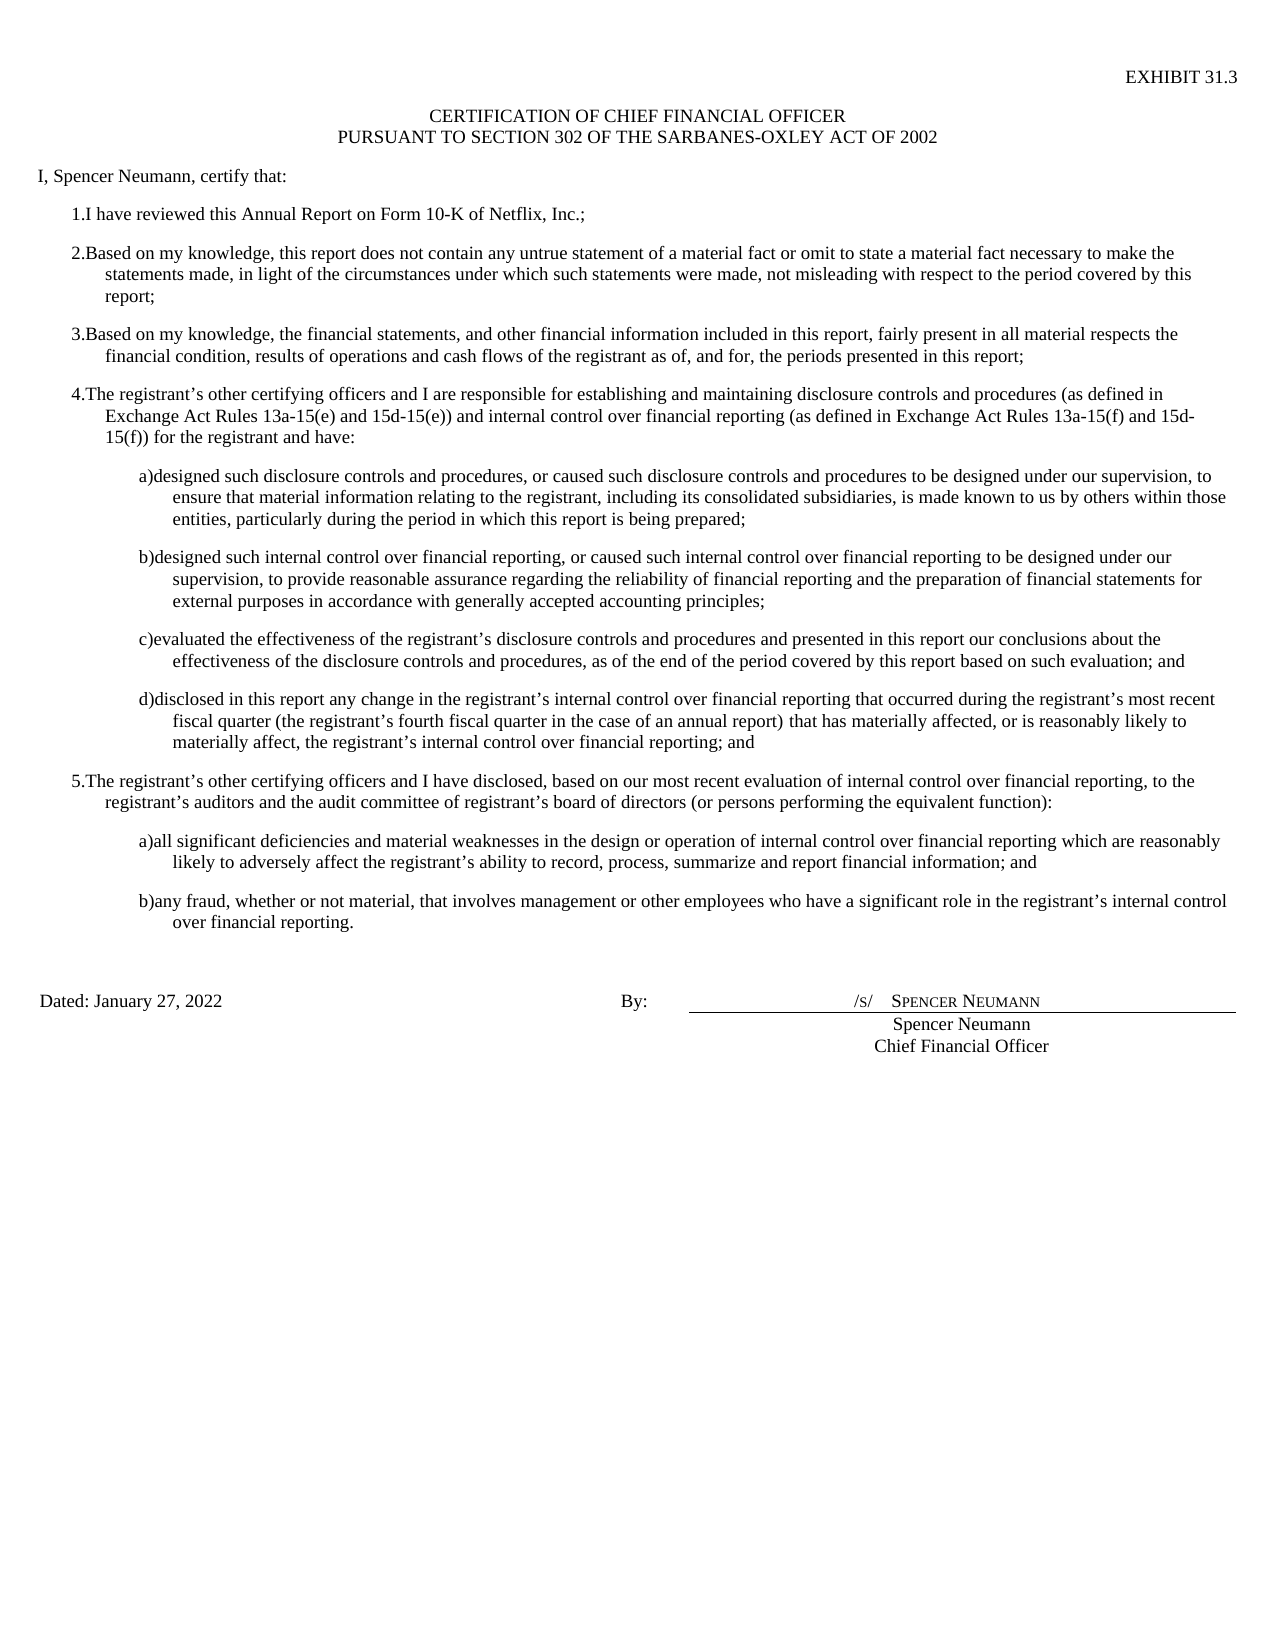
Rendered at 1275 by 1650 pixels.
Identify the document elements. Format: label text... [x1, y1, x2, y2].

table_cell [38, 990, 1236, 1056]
text 3.Based on my knowledge, the financial statements, and other financial information included in this report, fairly present in all material respects the financial condition, results of operations and cash flows of the registrant as of, and for, the periods presented in this report; [71, 323, 1237, 366]
text 2.Based on my knowledge, this report does not contain any untrue statement of a material fact or omit to state a material fact necessary to make the statements made, in light of the circumstances under which such statements were made, not misleading with respect to the period covered by this report; [71, 242, 1237, 306]
text c)evaluated the effectiveness of the registrant’s disclosure controls and procedures and presented in this report our conclusions about the effectiveness of the disclosure controls and procedures, as of the end of the period covered by this report based on such evaluation; and [139, 628, 1237, 671]
text PURSUANT TO SECTION 302 OF THE SARBANES-OXLEY ACT OF 2002 [37, 126, 1237, 148]
text CERTIFICATION OF CHIEF FINANCIAL OFFICER [37, 105, 1237, 126]
text I, Spencer Neumann, certify that: [37, 165, 1237, 186]
text a)all significant deficiencies and material weaknesses in the design or operation of internal control over financial reporting which are reasonably likely to adversely affect the registrant’s ability to record, process, summarize and report financial information; and [139, 829, 1237, 873]
text 1.I have reviewed this Annual Report on Form 10-K of Netflix, Inc.; [71, 203, 1237, 225]
text 4.The registrant’s other certifying officers and I are responsible for establishing and maintaining disclosure controls and procedures (as defined in Exchange Act Rules 13a-15(e) and 15d-15(e)) and internal control over financial reporting (as defined in Exchange Act Rules 13a-15(f) and 15d-15(f)) for the registrant and have: [71, 383, 1237, 448]
text b)any fraud, whether or not material, that involves management or other employees who have a significant role in the registrant’s internal control over financial reporting. [139, 889, 1237, 933]
text b)designed such internal control over financial reporting, or caused such internal control over financial reporting to be designed under our supervision, to provide reasonable assurance regarding the reliability of financial reporting and the preparation of financial statements for external purposes in accordance with generally accepted accounting principles; [139, 546, 1237, 611]
text 5.The registrant’s other certifying officers and I have disclosed, based on our most recent evaluation of internal control over financial reporting, to the registrant’s auditors and the audit committee of registrant’s board of directors (or persons performing the equivalent function): [71, 769, 1237, 813]
text d)disclosed in this report any change in the registrant’s internal control over financial reporting that occurred during the registrant’s most recent fiscal quarter (the registrant’s fourth fiscal quarter in the case of an annual report) that has materially affected, or is reasonably likely to materially affect, the registrant’s internal control over financial reporting; and [139, 688, 1237, 753]
text a)designed such disclosure controls and procedures, or caused such disclosure controls and procedures to be designed under our supervision, to ensure that material information relating to the registrant, including its consolidated subsidiaries, is made known to us by others within those entities, particularly during the period in which this report is being prepared; [139, 465, 1237, 529]
text EXHIBIT 31.3 [37, 66, 1237, 88]
